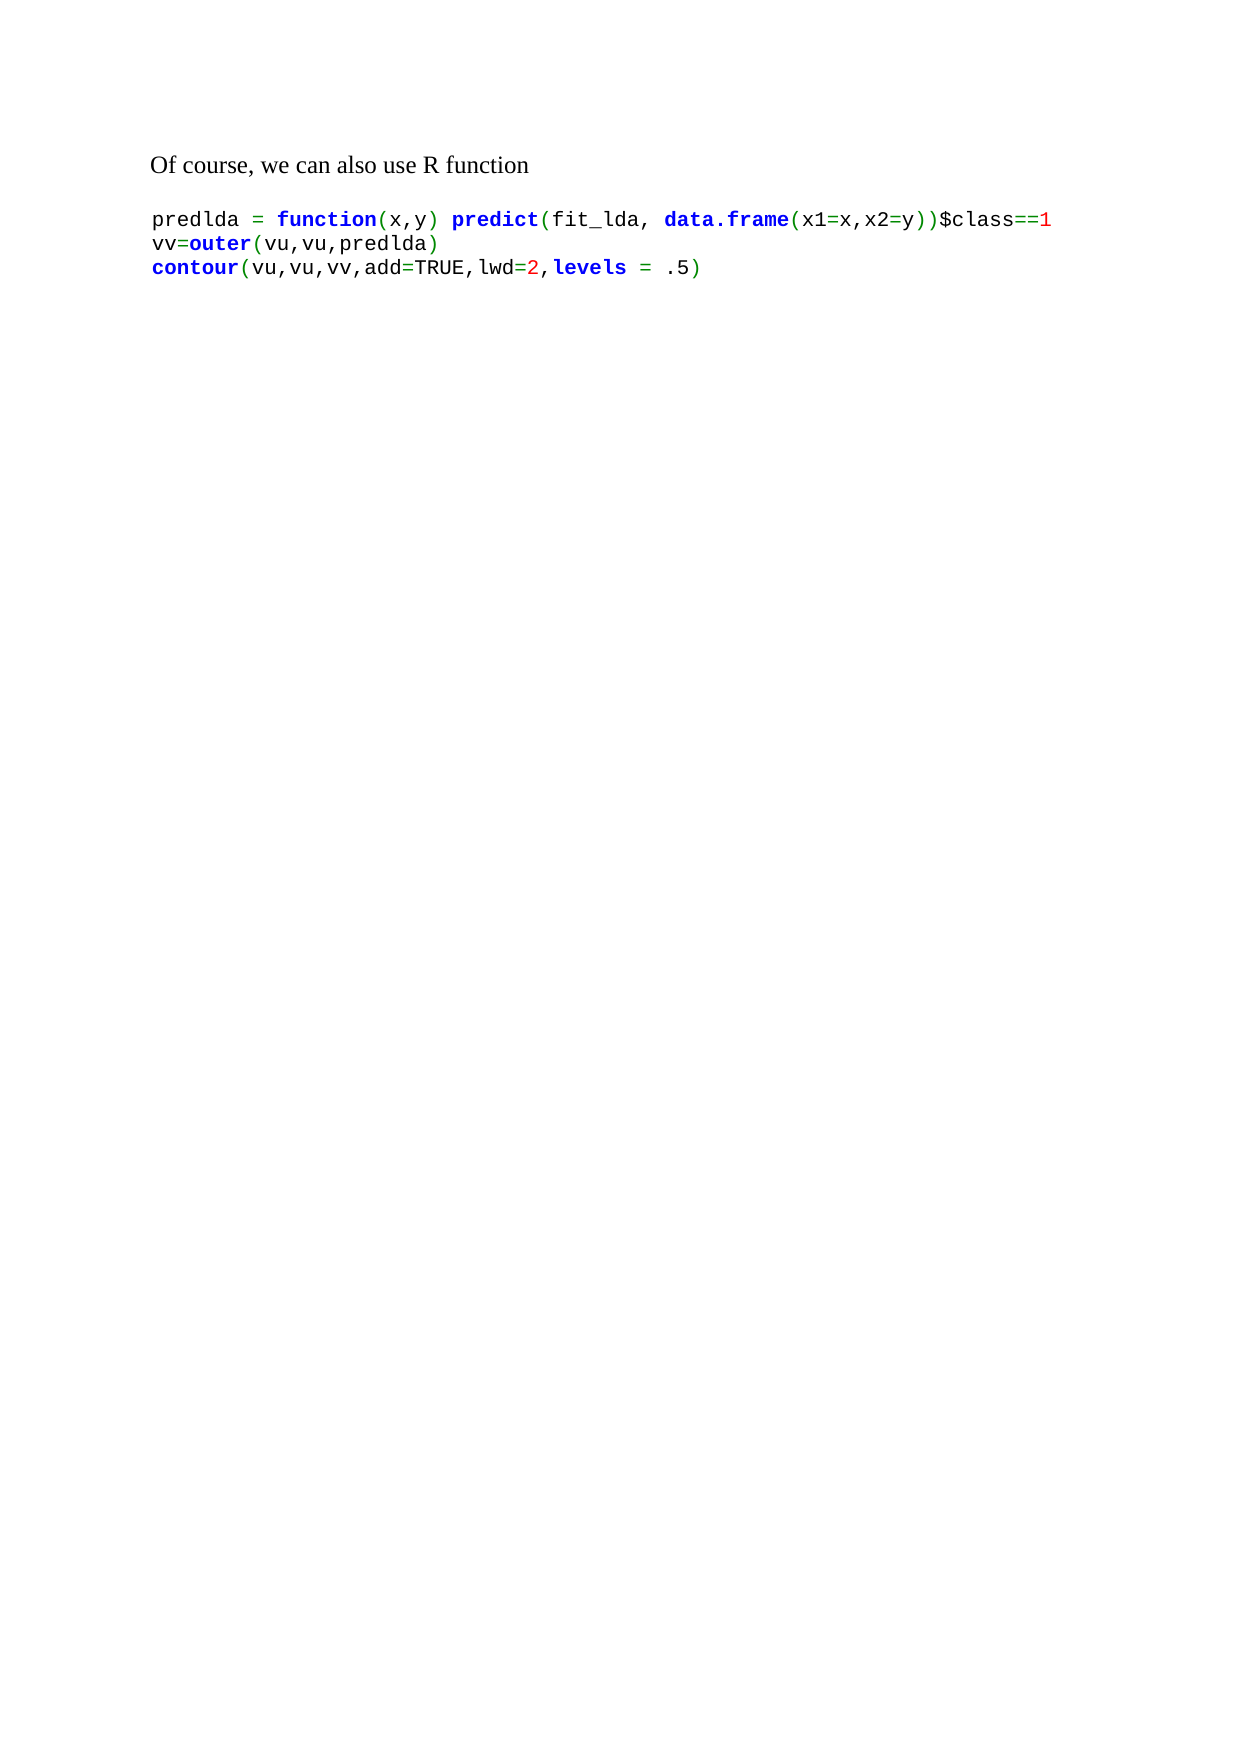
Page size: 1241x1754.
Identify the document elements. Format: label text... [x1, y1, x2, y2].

table_header predlda = function(x,y) predict(fit_lda, data.frame(x1=x,x2=y))$class==1 vv=outer(vu,vu,predlda) contour(vu,vu,vv,add=TRUE,lwd=2,levels = .5) [150, 208, 1059, 282]
text Of course, we can also use R function [150, 150, 1090, 179]
